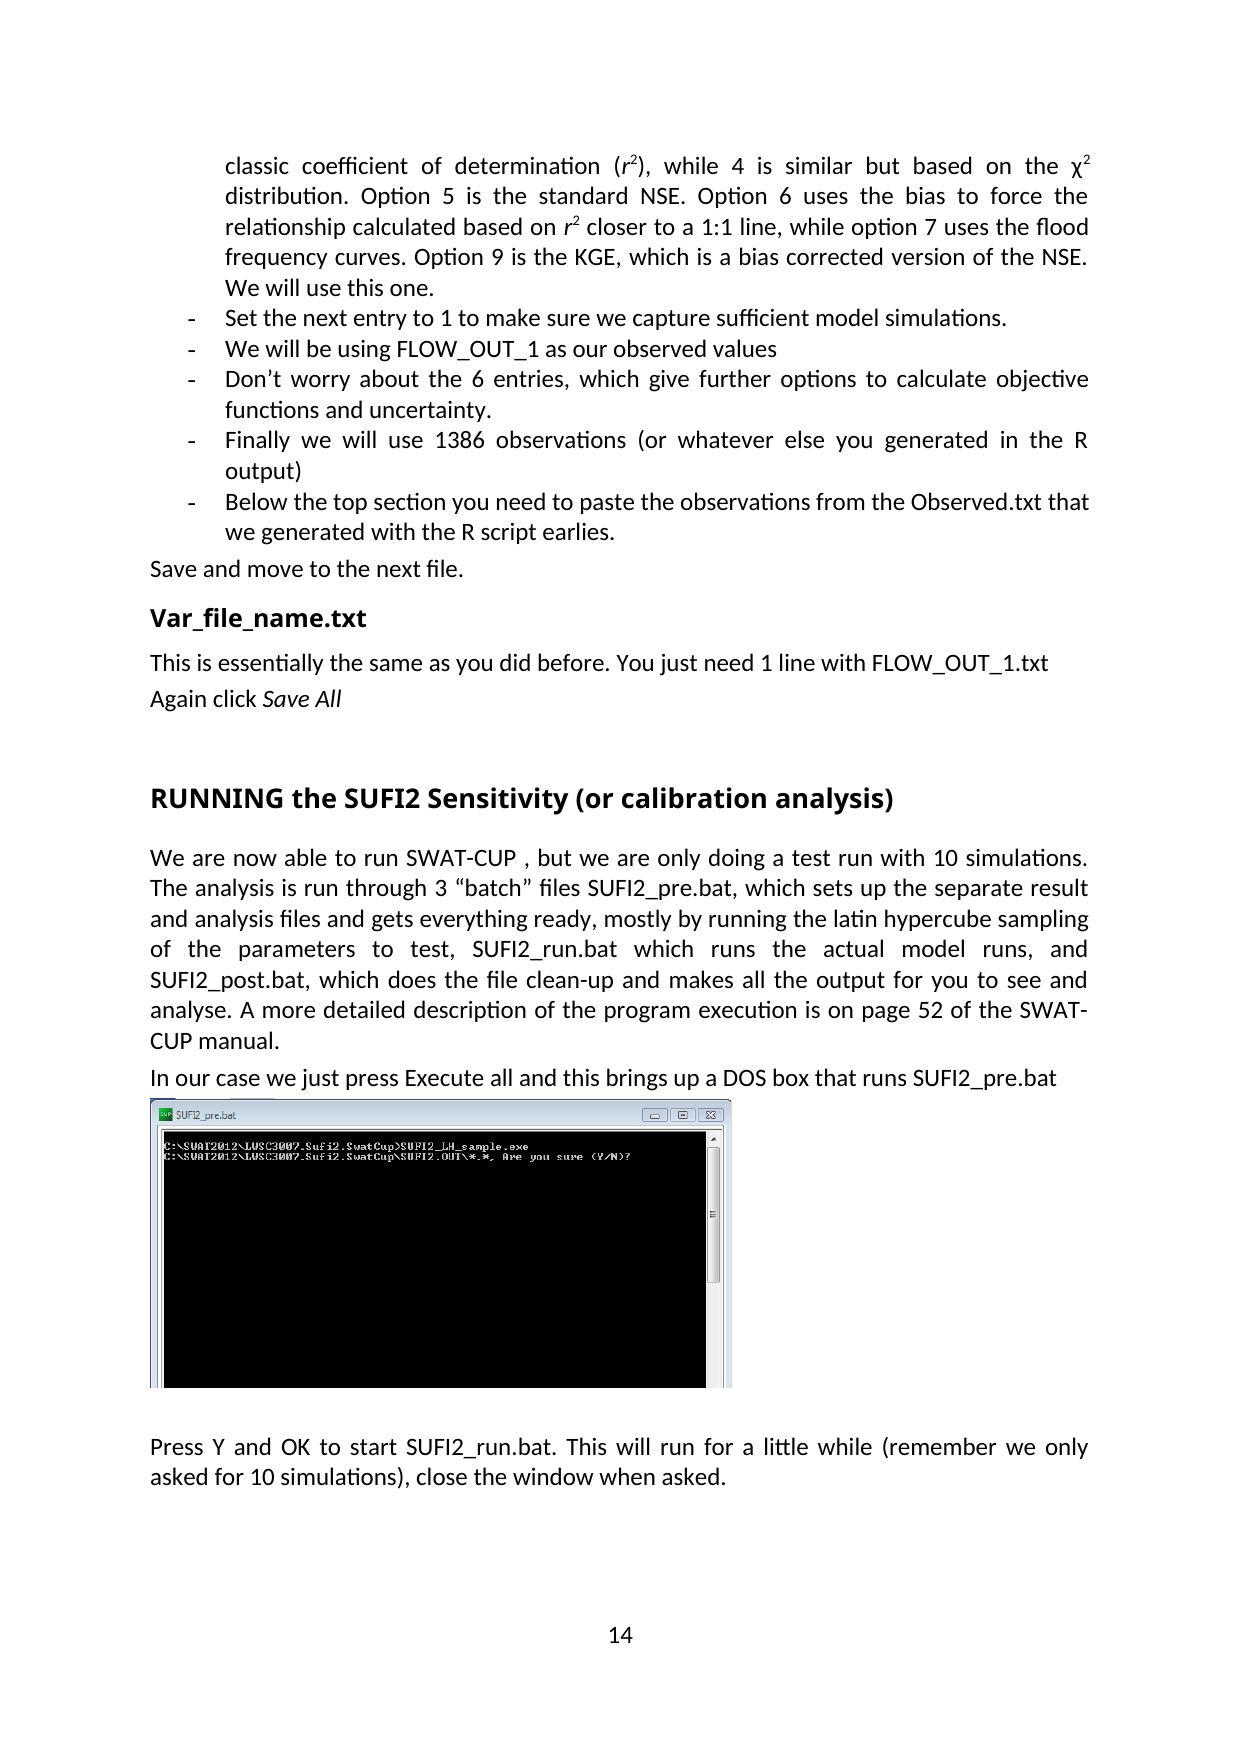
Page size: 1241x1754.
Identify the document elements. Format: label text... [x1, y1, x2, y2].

text Press Y and OK to start SUFI2_run.bat. This will run for a little while (remember we only asked for 10 simulations), close the window when asked. [150, 1431, 1090, 1492]
text We are now able to run SWAT-CUP , but we are only doing a test run with 10 simulations. The analysis is run through 3 “batch” files SUFI2_pre.bat, which sets up the separate result and analysis files and gets everything ready, mostly by running the latin hypercube sampling of the parameters to test, SUFI2_run.bat which runs the actual model runs, and SUFI2_post.bat, which does the file clean-up and makes all the output for you to see and analyse. A more detailed description of the program execution is on page 52 of the SWAT-CUP manual. [150, 842, 1090, 1056]
list Below the top section you need to paste the observations from the Observed.txt that we generated with the R script earlies. [187, 486, 1090, 547]
text In our case we just press Execute all and this brings up a DOS box that runs SUFI2_pre.bat [150, 1062, 1090, 1092]
subtitle RUNNING the SUFI2 Sensitivity (or calibration analysis) [150, 780, 1090, 817]
text Again click Save All [150, 683, 1090, 714]
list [187, 150, 1090, 303]
picture [150, 1098, 732, 1388]
text Save and move to the next file. [150, 553, 1090, 583]
subtitle Var_file_name.txt [150, 600, 1090, 634]
list Finally we will use 1386 observations (or whatever else you generated in the R output) [187, 425, 1090, 486]
list Set the next entry to 1 to make sure we capture sufficient model simulations. [187, 303, 1090, 333]
list Don’t worry about the 6 entries, which give further options to calculate objective functions and uncertainty. [187, 364, 1090, 425]
text This is essentially the same as you did before. You just need 1 line with FLOW_OUT_1.txt [150, 647, 1090, 677]
list We will be using FLOW_OUT_1 as our observed values [187, 333, 1090, 364]
